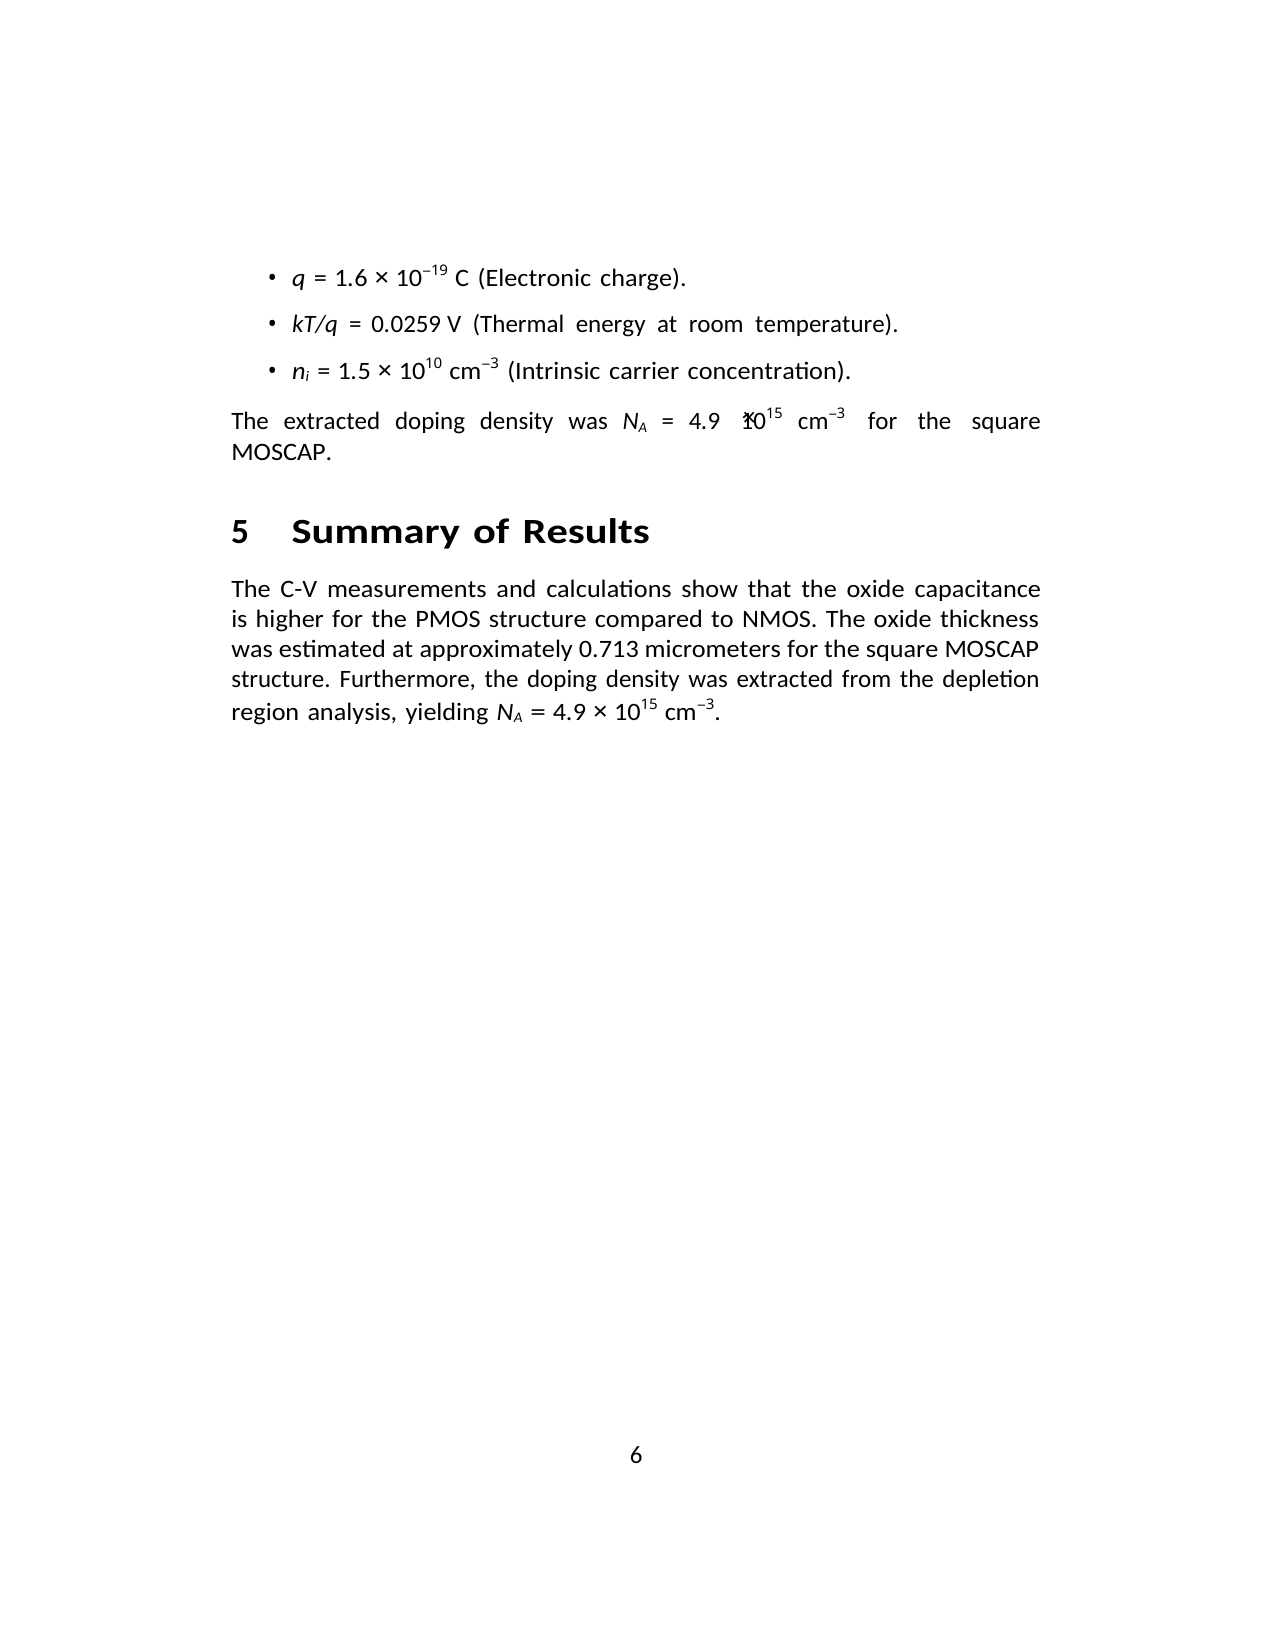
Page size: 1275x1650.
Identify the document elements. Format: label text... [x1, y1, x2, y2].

text The C-V measurements and calculations show that the oxide capacitance is higher for the PMOS structure compared to NMOS. The oxide thickness was estimated at approximately 0.713 micrometers for the square MOSCAP structure. Furthermore, the doping density was extracted from the depletion region analysis, yielding NA = 4.9 × 1015 cm−3. [231, 574, 1041, 727]
subtitle Summary of Results [231, 509, 1096, 552]
text The extracted doping density was NA = 4.9 1015 cm−3 for the square MOSCAP. [231, 403, 1041, 466]
list kT/q = 0.0259 V (Thermal energy at room temperature). [267, 306, 1096, 340]
list ni = 1.5 × 1010 cm−3 (Intrinsic carrier concentration). [267, 352, 1096, 387]
list q = 1.6 × 10−19 C (Electronic charge). [267, 259, 1096, 293]
